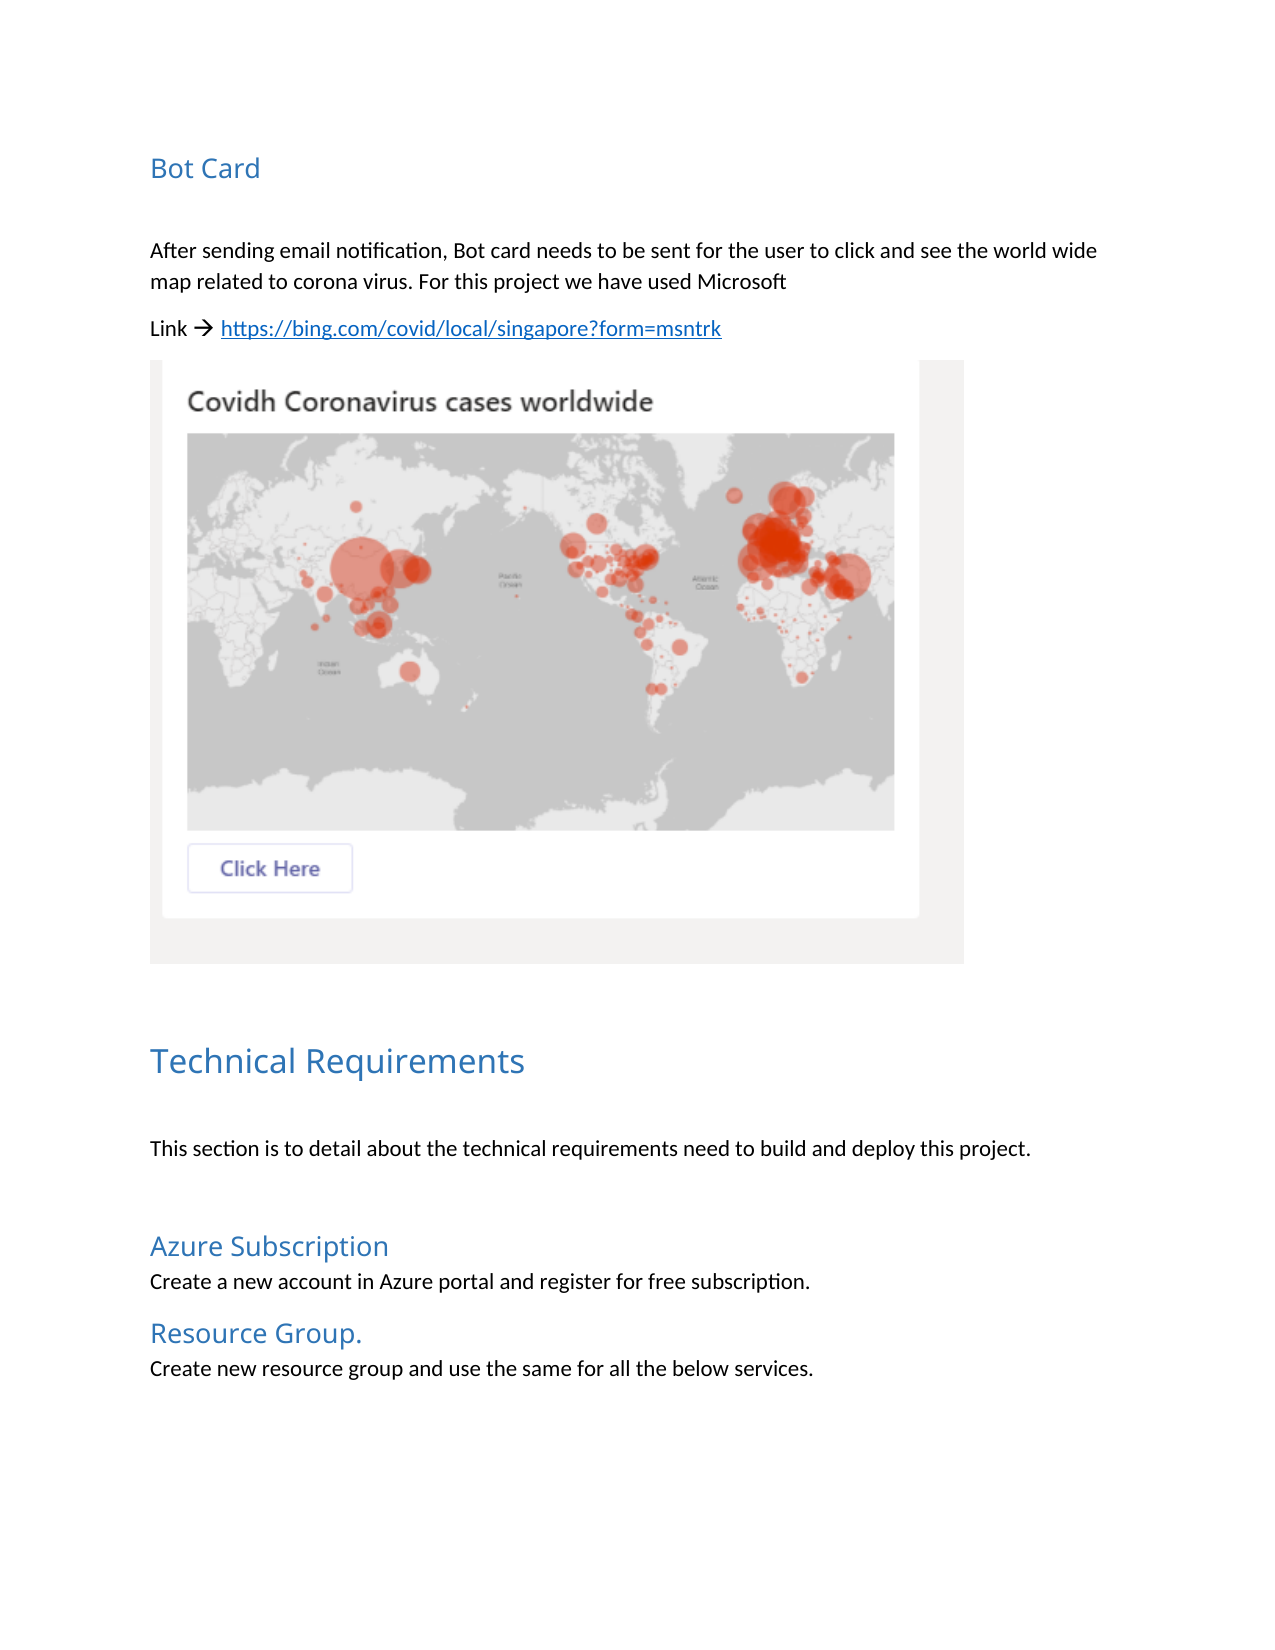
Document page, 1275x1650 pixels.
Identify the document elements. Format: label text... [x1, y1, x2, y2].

picture [150, 360, 964, 964]
text Link https://bing.com/covid/local/singapore?form=msntrk [150, 314, 1125, 342]
subtitle Azure Subscription [150, 1227, 1125, 1264]
text This section is to detail about the technical requirements need to build and deploy this project. [150, 1134, 1125, 1162]
subtitle Resource Group. [150, 1314, 1125, 1351]
text Create a new account in Azure portal and register for free subscription. [150, 1267, 1125, 1295]
text Create new resource group and use the same for all the below services. [150, 1354, 1125, 1382]
subtitle Technical Requirements [150, 1038, 1125, 1083]
subtitle Bot Card [150, 150, 1125, 187]
text After sending email notification, Bot card needs to be sent for the user to click and see the world wide map related to corona virus. For this project we have used Microsoft [150, 237, 1125, 295]
